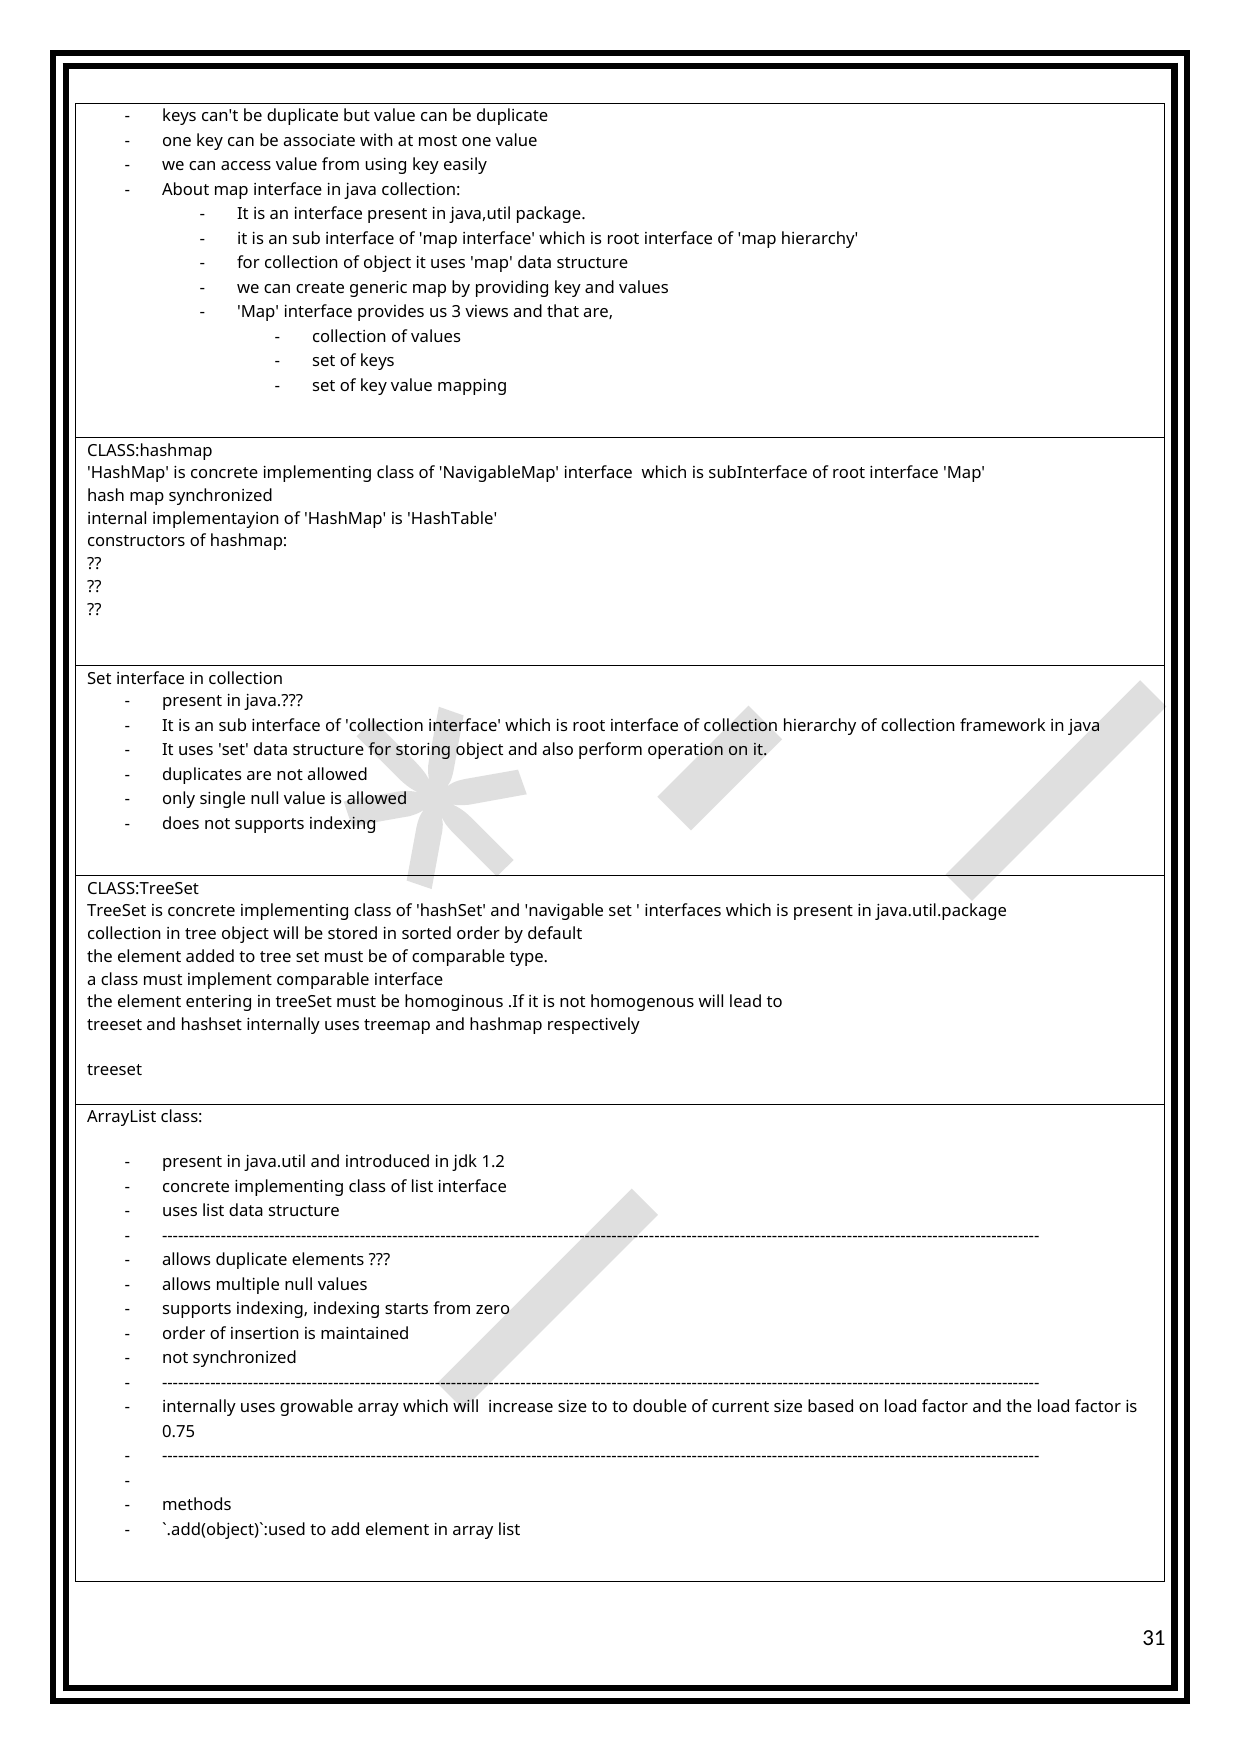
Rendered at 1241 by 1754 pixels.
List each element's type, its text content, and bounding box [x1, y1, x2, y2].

table_cell CLASS:TreeSet TreeSet is concrete implementing class of 'hashSet' and 'navigable set ' interfaces which is present in java.util.package collection in tree object will be stored in sorted order by default the element added to tree set must be of comparable type. a class must implement comparable interface the element entering in treeSet must be homoginous .If it is not homogenous will lead to treeset and hashset internally uses treemap and hashmap respectively treeset [76, 876, 1164, 1103]
table_cell Set interface in collection present in java.??? It is an sub interface of 'collection interface' which is root interface of collection hierarchy of collection framework in java It uses 'set' data structure for storing object and also perform operation on it. duplicates are not allowed only single null value is allowed does not supports indexing [76, 666, 1164, 875]
table_cell CLASS:hashmap 'HashMap' is concrete implementing class of 'NavigableMap' interface which is subInterface of root interface 'Map' hash map synchronized internal implementayion of 'HashMap' is 'HashTable' constructors of hashmap: ?? ?? ?? [76, 438, 1164, 665]
